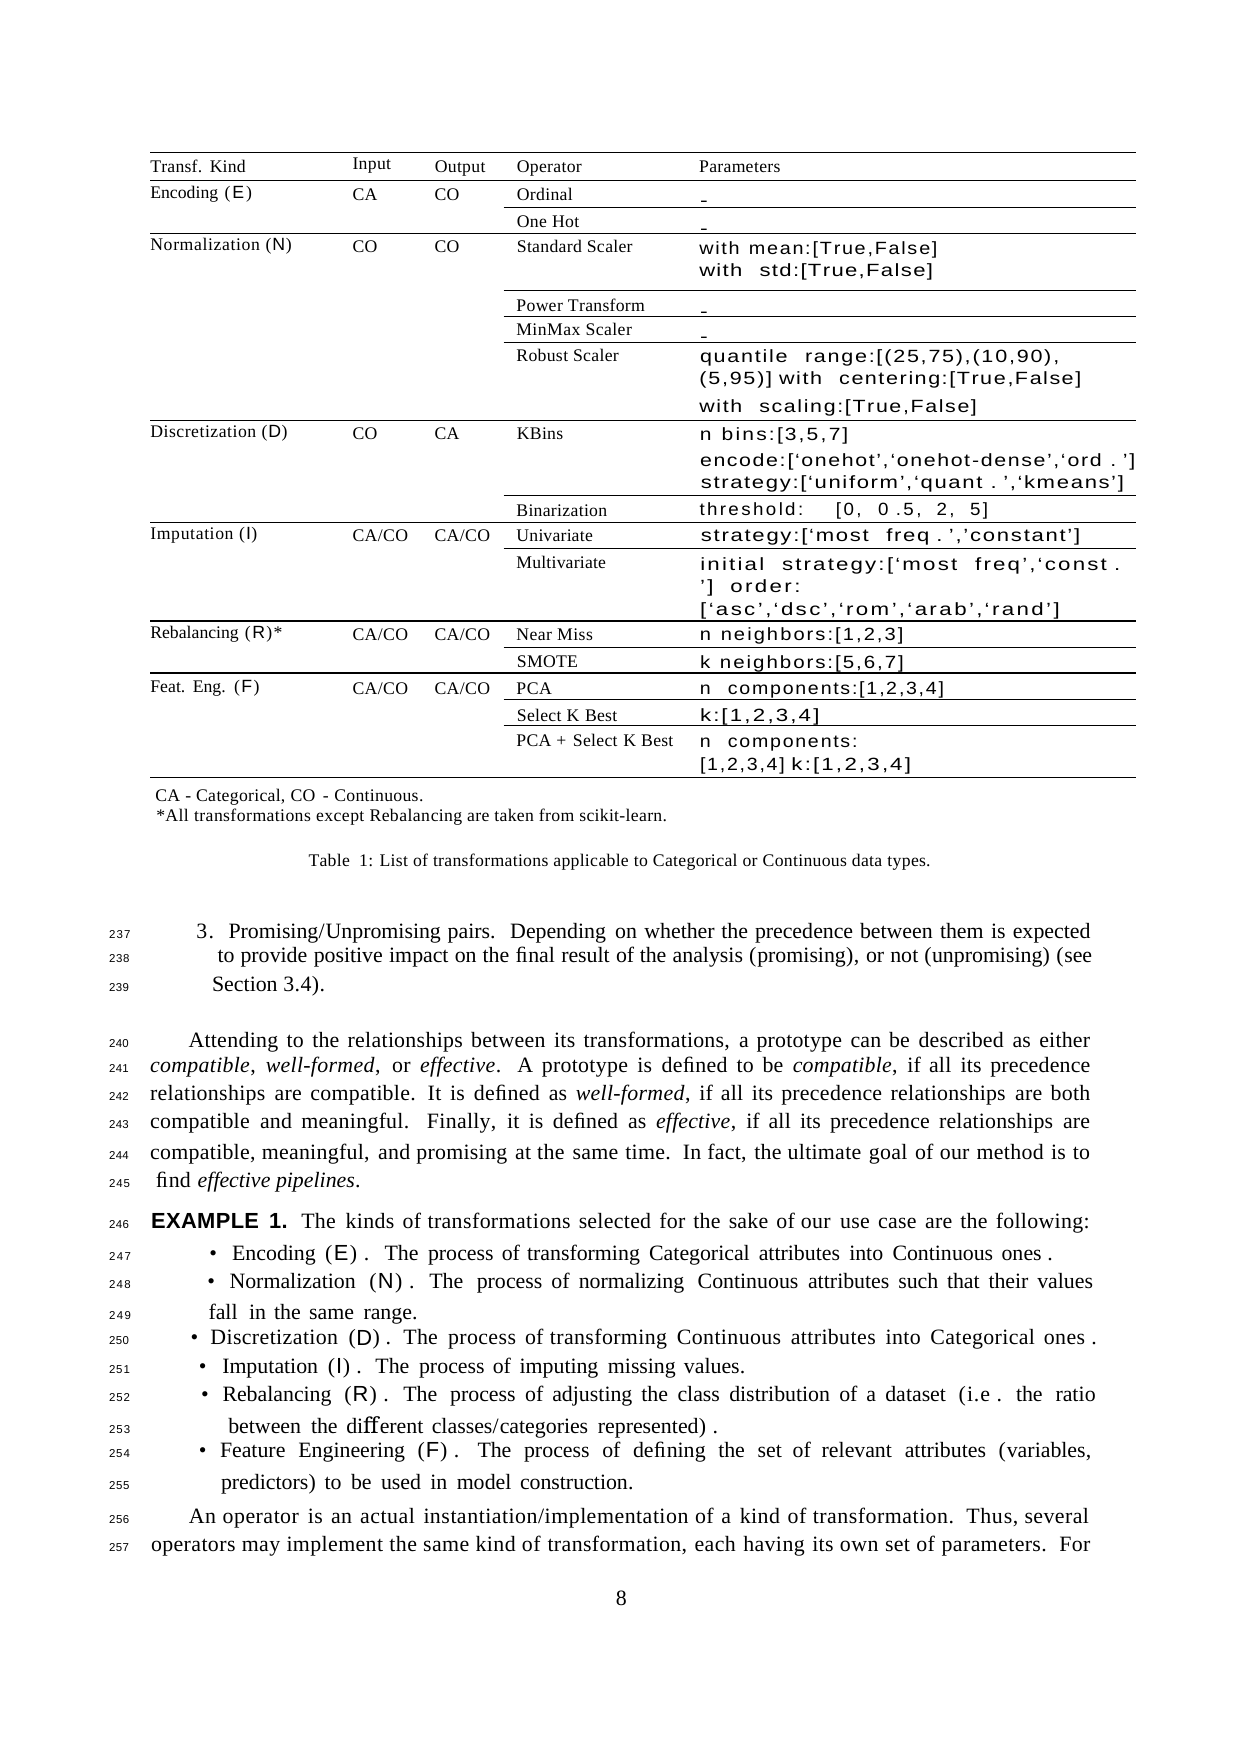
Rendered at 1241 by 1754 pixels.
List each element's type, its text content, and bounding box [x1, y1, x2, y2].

table_cell CA/CO [421, 523, 503, 620]
table_cell CO [322, 421, 421, 521]
table_cell Univariate [504, 523, 686, 548]
table_cell SMOTE [504, 648, 686, 672]
table_cell n neighbors:[1,2,3] [686, 622, 1136, 647]
table_cell KBins [504, 421, 686, 495]
table_cell CO [421, 181, 503, 233]
table_cell - [686, 291, 1136, 316]
table_cell CA [322, 181, 421, 233]
table_cell k:[1,2,3,4] [686, 700, 1136, 725]
text 237 3. Promising/Unpromising pairs. Depending on whether the precedence between them is expected [109, 922, 1136, 942]
text CA - Categorical, CO - Continuous. [155, 788, 1136, 805]
text 246 EXAMPLE 1. The kinds of transformations selected for the sake of our use case are the following: [109, 1212, 1136, 1233]
table_header Input [322, 153, 421, 180]
table_cell Power Transform [504, 291, 686, 316]
table_cell - [686, 317, 1136, 341]
table_cell Standard Scaler [504, 234, 686, 290]
table_cell initial strategy:[‘most freq’,‘const . ’] order:[‘asc’,‘dsc’,‘rom’,‘arab’,‘rand’] [686, 549, 1136, 620]
text 250 • Discretization (D) . The process of transforming Continuous attributes into Categorical ones . [109, 1326, 1136, 1354]
text 244 compatible, meaningful, and promising at the same time. In fact, the ultimate goal of our method is to 245 ﬁnd effective pipelines. [109, 1139, 1090, 1192]
table_cell Near Miss [504, 622, 686, 647]
text 242 relationships are compatible. It is deﬁned as well-formed, if all its precedence relationships are both [109, 1082, 1136, 1110]
table_cell CA [421, 421, 503, 521]
text 255 predictors) to be used in model construction. [109, 1471, 1136, 1494]
table_cell CA/CO [421, 622, 503, 672]
table_cell CO [421, 234, 503, 419]
text 239 Section 3.4). [109, 973, 1136, 1000]
table_cell CO [322, 234, 421, 419]
table_cell k neighbors:[5,6,7] [686, 648, 1136, 672]
table_cell n bins:[3,5,7] encode:[‘onehot’,‘onehot-dense’,‘ord . ’] strategy:[‘uniform’,‘quant . ’,‘kmeans’] [686, 421, 1136, 495]
table_cell quantile range:[(25,75),(10,90),(5,95)] with centering:[True,False] with scaling:[True,False] [686, 343, 1136, 419]
text 251 • Imputation (I) . The process of imputing missing values. [109, 1355, 1136, 1382]
text Table 1: List of transformations applicable to Categorical or Continuous data types. [308, 854, 1136, 870]
text 240 Attending to the relationships between its transformations, a prototype can be described as either [109, 1031, 1136, 1052]
table_header Parameters [686, 153, 1136, 180]
text 253 between the diﬀerent classes/categories represented) . [109, 1415, 1136, 1438]
table_cell PCA [504, 674, 686, 699]
text 256 An operator is an actual instantiation/implementation of a kind of transformation. Thus, several [109, 1506, 1136, 1528]
table_cell with mean:[True,False] with std:[True,False] [686, 234, 1136, 290]
table_cell - [686, 181, 1136, 207]
table_cell PCA + Select K Best [504, 726, 686, 777]
table_cell Binarization [504, 496, 686, 521]
table_cell Ordinal [504, 181, 686, 207]
table_cell CA/CO [322, 674, 421, 777]
table_cell strategy:[‘most freq . ’,’constant’] [686, 523, 1136, 548]
table_cell CA/CO [322, 622, 421, 672]
text 249 fall in the same range. [109, 1303, 1136, 1324]
text 241 compatible, well-formed, or effective. A prototype is deﬁned to be compatible, if all its precedence [109, 1054, 1136, 1082]
table_cell CA/CO [421, 674, 503, 777]
text 243 compatible and meaningful. Finally, it is deﬁned as effective, if all its precedence relationships are [109, 1111, 1136, 1138]
table_header Operator [504, 153, 686, 180]
table_cell Robust Scaler [504, 343, 686, 419]
table_cell n components:[1,2,3,4] [686, 674, 1136, 699]
table_cell One Hot [504, 208, 686, 233]
text 247 • Encoding (E) . The process of transforming Categorical attributes into Continuous ones . [109, 1242, 1136, 1269]
table_cell Select K Best [504, 700, 686, 725]
table_cell Feat. Eng. (F) [150, 674, 322, 777]
table_cell Discretization (D) [150, 421, 322, 521]
text 252 • Rebalancing (R) . The process of adjusting the class distribution of a dataset (i.e . the ratio [109, 1383, 1136, 1410]
table_cell Multivariate [504, 549, 686, 620]
table_cell n components:[1,2,3,4] k:[1,2,3,4] [686, 726, 1136, 777]
table_cell Normalization (N) [150, 234, 322, 419]
table_cell threshold: [0, 0 .5, 2, 5] [686, 496, 1136, 521]
table_cell Imputation (I) [150, 523, 322, 620]
table_cell Encoding (E) [150, 181, 322, 233]
table_header Transf. Kind [150, 153, 322, 180]
table_cell CA/CO [322, 523, 421, 620]
table_header Output [421, 153, 503, 180]
text 254 • Feature Engineering (F) . The process of deﬁning the set of relevant attributes (variables, [109, 1439, 1136, 1467]
text 248 • Normalization (N) . The process of normalizing Continuous attributes such that their values [109, 1270, 1136, 1297]
table_cell - [686, 208, 1136, 233]
text 238 to provide positive impact on the ﬁnal result of the analysis (promising), or not (unpromising) (see [109, 944, 1136, 972]
text *All transformations except Rebalancing are taken from scikit-learn. [156, 806, 1136, 829]
table_cell MinMax Scaler [504, 317, 686, 341]
text 257 operators may implement the same kind of transformation, each having its own set of parameters. For [109, 1535, 1136, 1556]
table_cell Rebalancing (R)* [150, 622, 322, 672]
